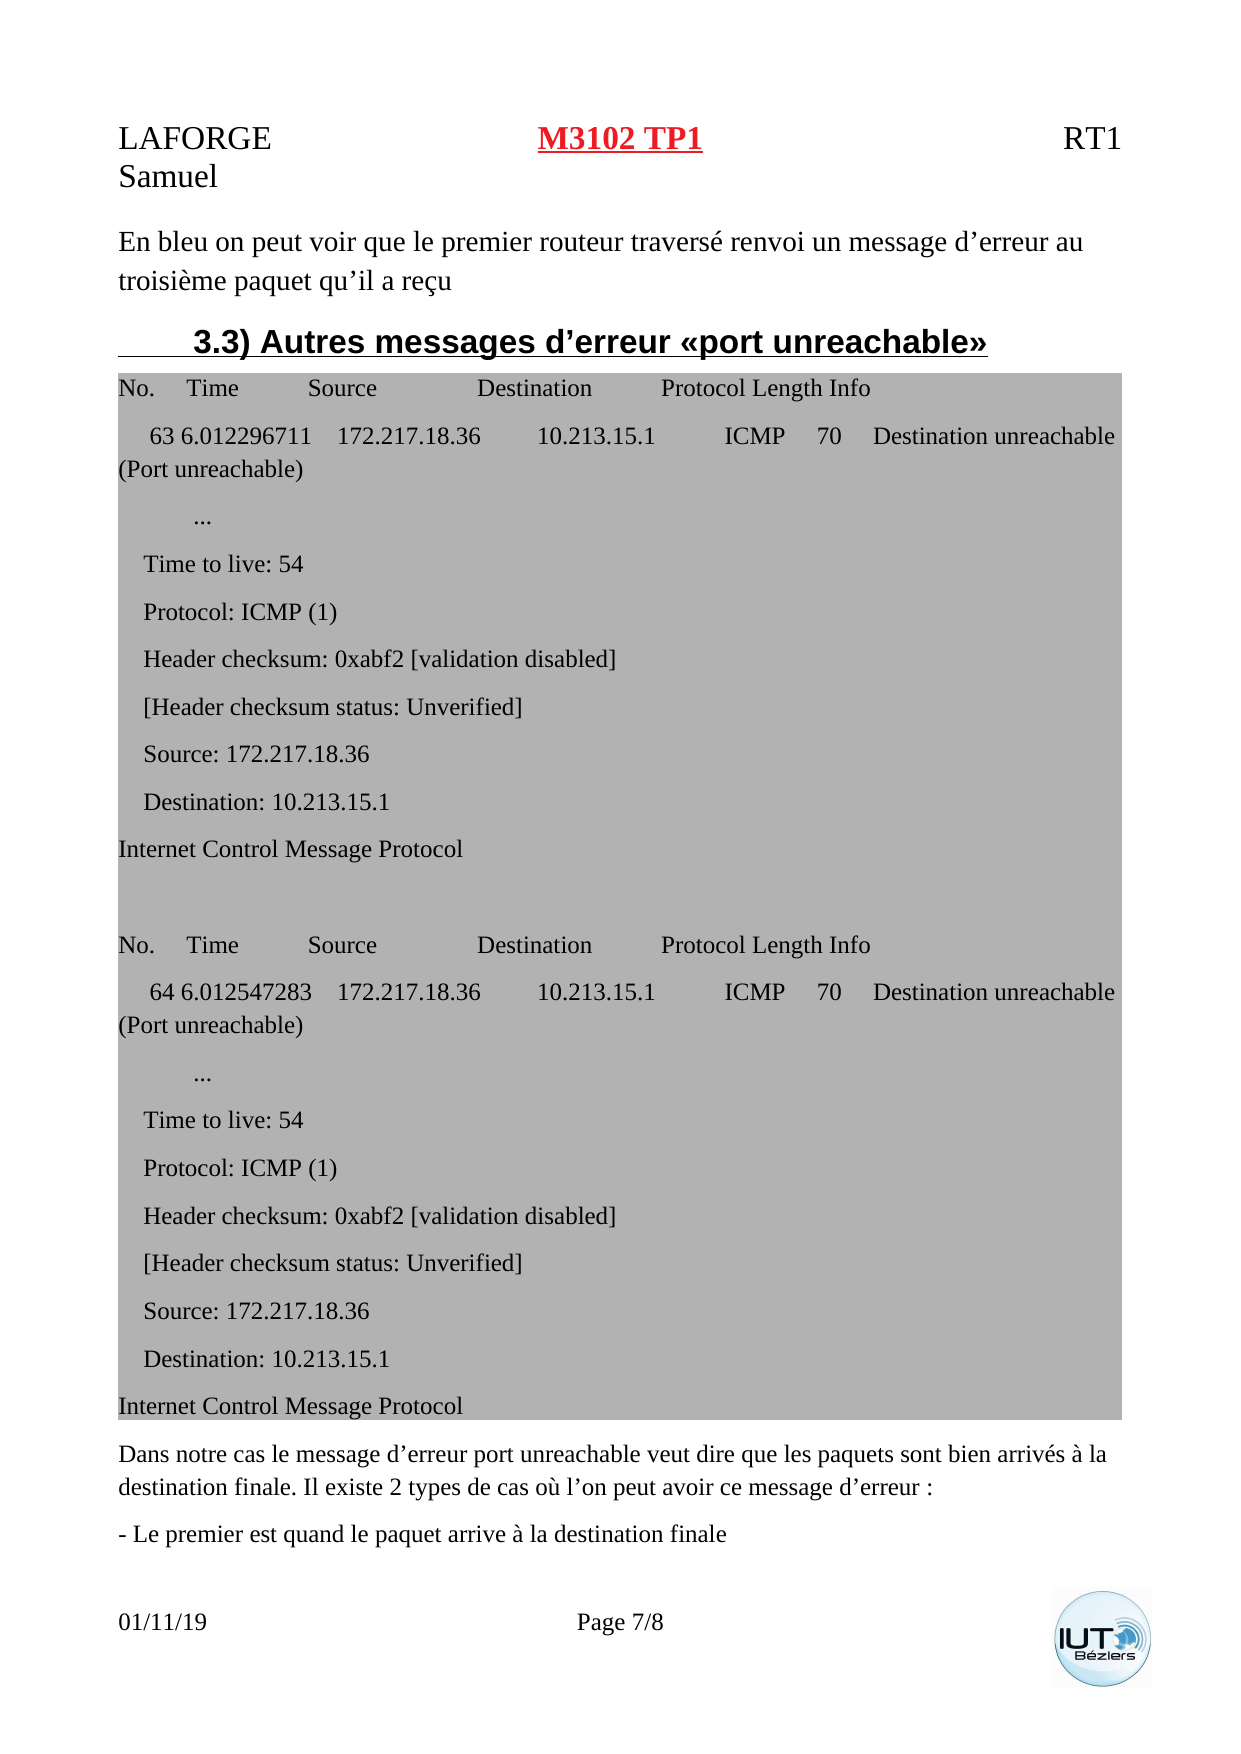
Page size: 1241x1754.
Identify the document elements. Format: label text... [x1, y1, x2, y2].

text Protocol: ICMP (1) [118, 597, 1122, 625]
text No. Time Source Destination Protocol Length Info [118, 930, 1122, 958]
text Internet Control Message Protocol [118, 834, 1122, 863]
text Time to live: 54 [118, 549, 1122, 578]
text No. Time Source Destination Protocol Length Info [118, 373, 1122, 402]
text Destination: 10.213.15.1 [118, 1344, 1122, 1372]
picture [1051, 1587, 1153, 1688]
text 63 6.012296711 172.217.18.36 10.213.15.1 ICMP 70 Destination unreachable (Port unreachable) [118, 421, 1122, 482]
text Time to live: 54 [118, 1106, 1122, 1134]
text Dans notre cas le message d’erreur port unreachable veut dire que les paquets sont bien arrivés à la destination finale. Il existe 2 types de cas où l’on peut avoir ce message d’erreur : [118, 1439, 1122, 1501]
text Header checksum: 0xabf2 [validation disabled] [118, 644, 1122, 673]
text [Header checksum status: Unverified] [118, 692, 1122, 721]
text Source: 172.217.18.36 [118, 739, 1122, 768]
text 64 6.012547283 172.217.18.36 10.213.15.1 ICMP 70 Destination unreachable (Port unreachable) [118, 977, 1122, 1039]
text Destination: 10.213.15.1 [118, 787, 1122, 816]
text ... [118, 1058, 1122, 1087]
subtitle 3.3) Autres messages d’erreur «port unreachable» [118, 322, 1122, 361]
text [Header checksum status: Unverified] [118, 1248, 1122, 1277]
text - Le premier est quand le paquet arrive à la destination finale [118, 1519, 1122, 1548]
text Header checksum: 0xabf2 [validation disabled] [118, 1201, 1122, 1229]
text Internet Control Message Protocol [118, 1391, 1122, 1420]
text Source: 172.217.18.36 [118, 1296, 1122, 1325]
text En bleu on peut voir que le premier routeur traversé renvoi un message d’erreur au troisième paquet qu’il a reçu [118, 224, 1122, 296]
text ... [118, 501, 1122, 530]
text Protocol: ICMP (1) [118, 1153, 1122, 1182]
